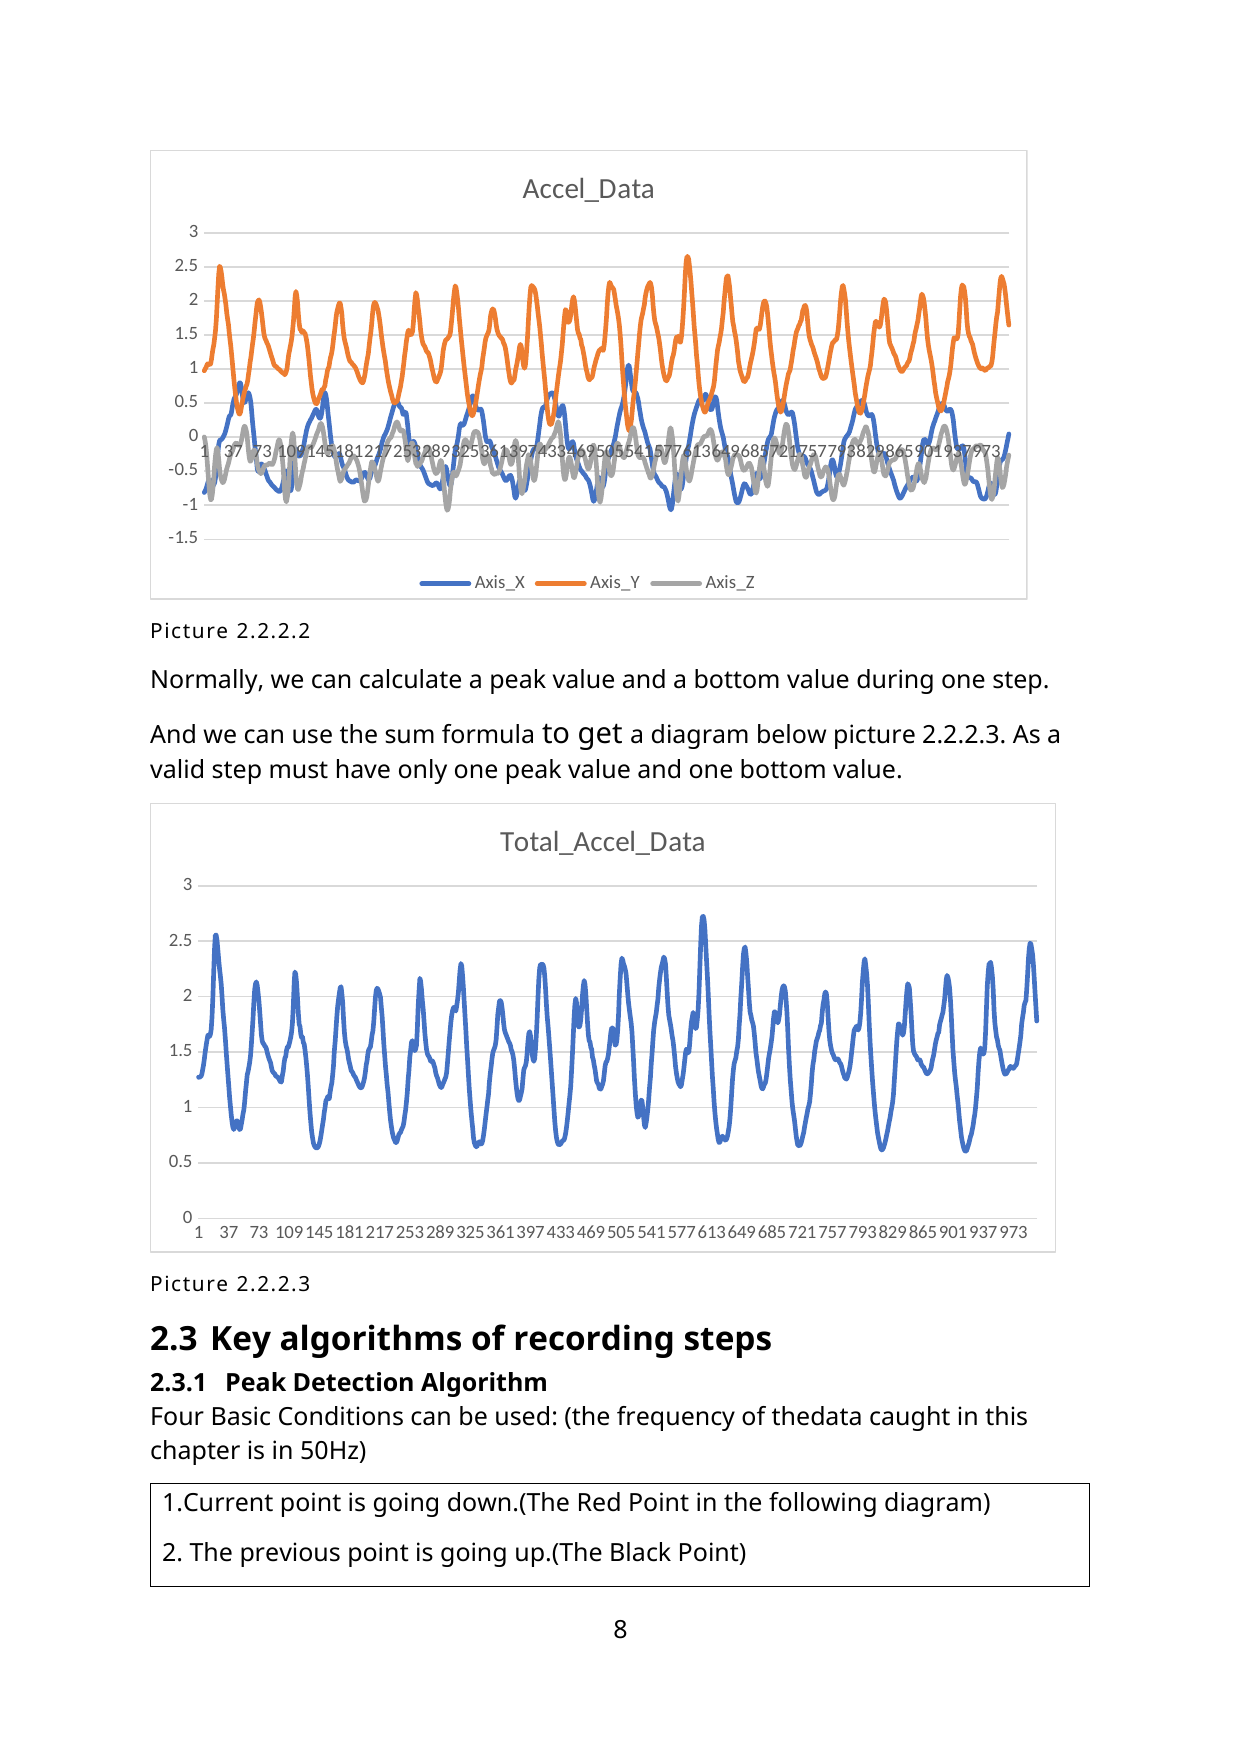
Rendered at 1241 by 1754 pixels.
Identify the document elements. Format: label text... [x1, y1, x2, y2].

subtitle Picture 2.2.2.3 [150, 1269, 1090, 1298]
table_header 1.Current point is going down.(The Red Point in the following diagram) 2. The previous point is going up.(The Black Point) [151, 1484, 1089, 1586]
text And we can use the sum formula to get a diagram below picture 2.2.2.3. As a valid step must have only one peak value and one bottom value. [150, 712, 1090, 786]
subtitle Picture 2.2.2.2 [150, 617, 1090, 645]
subtitle Peak Detection Algorithm [150, 1364, 1090, 1398]
subtitle Key algorithms of recording steps [150, 1315, 1090, 1360]
text Normally, we can calculate a peak value and a bottom value during one step. [150, 662, 1090, 696]
text Four Basic Conditions can be used: (the frequency of thedata caught in this chapter is in 50Hz) [150, 1398, 1090, 1466]
